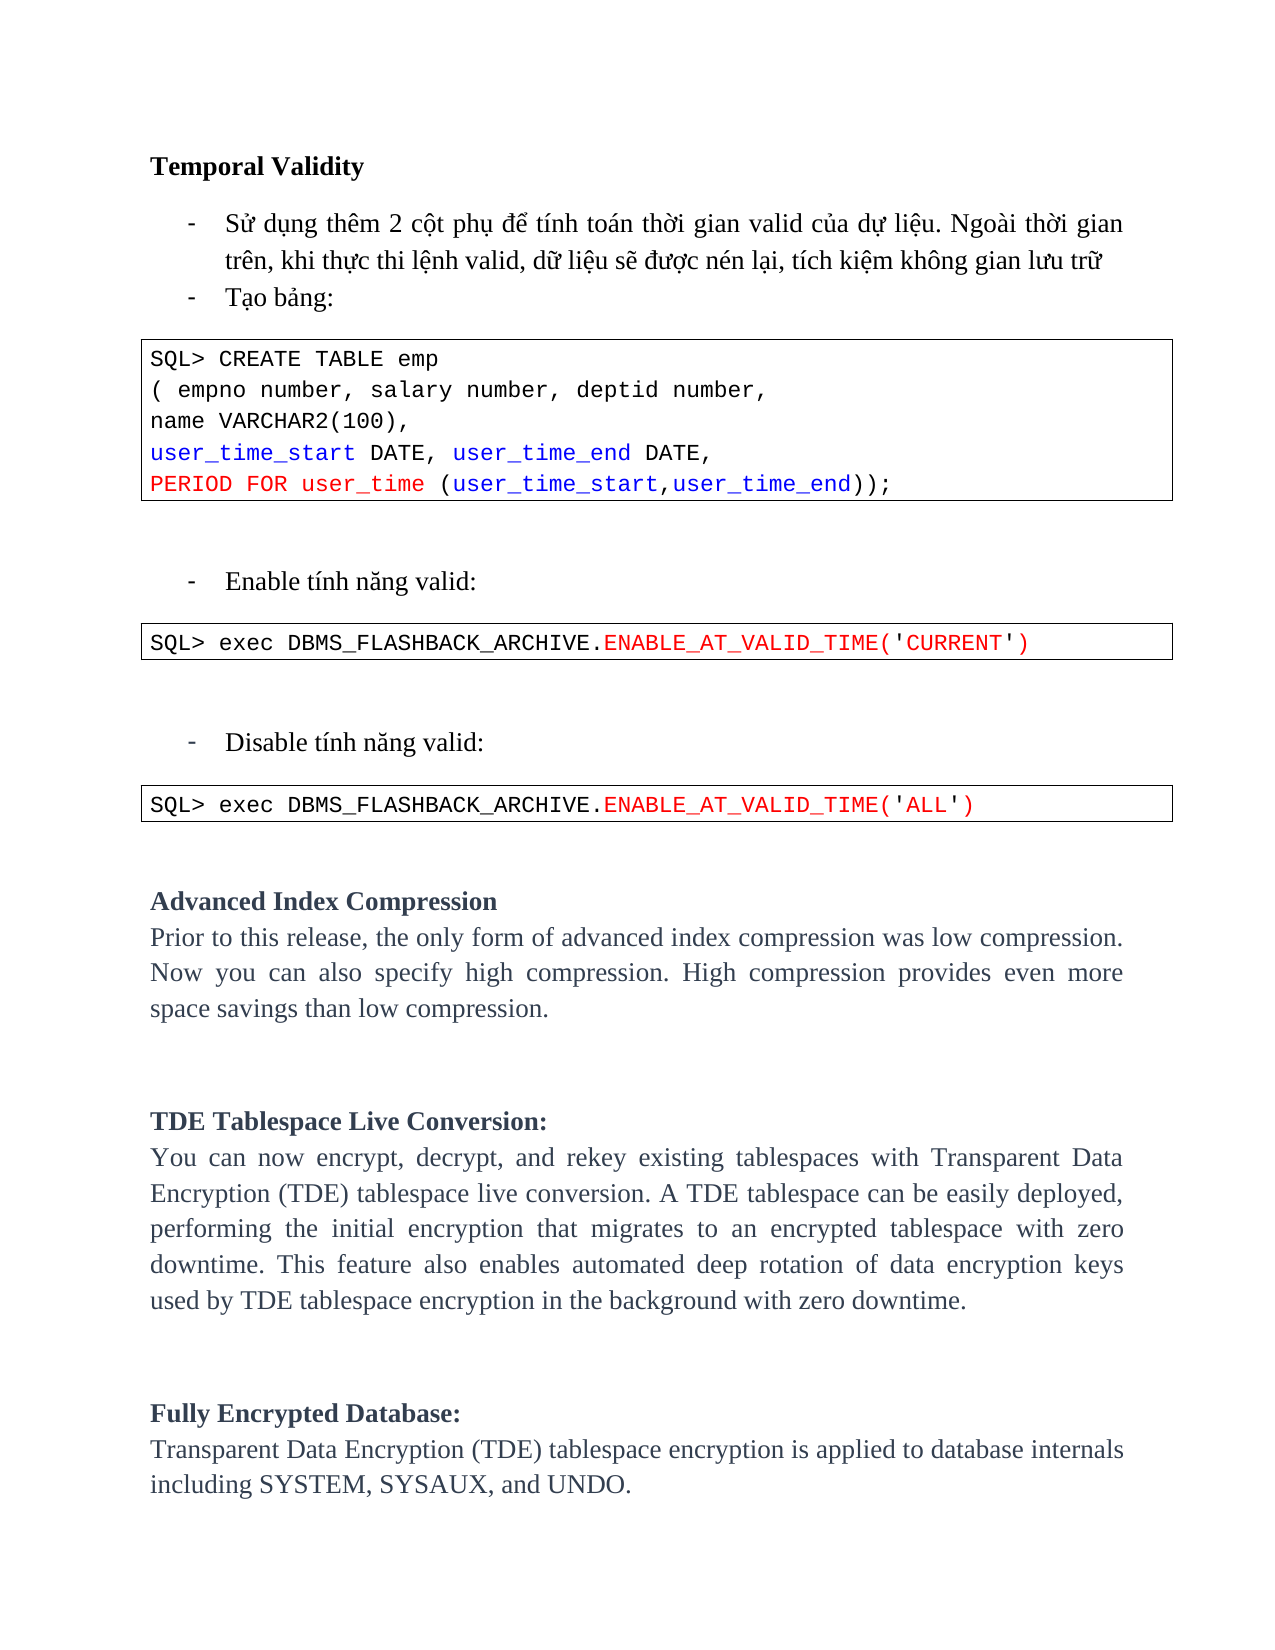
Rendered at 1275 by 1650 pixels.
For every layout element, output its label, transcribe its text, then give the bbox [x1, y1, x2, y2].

text Temporal Validity [150, 150, 1125, 181]
text SQL> CREATE TABLE emp ( empno number, salary number, deptid number, name VARCHAR2(100), user_time_start DATE, user_time_end DATE, PERIOD FOR user_time (user_time_start,user_time_end)); [142, 340, 1172, 500]
list Sử dụng thêm 2 cột phụ để tính toán thời gian valid của dự liệu. Ngoài thời gian trên, khi thực thi lệnh valid, dữ liệu sẽ được nén lại, tích kiệm không gian lưu trữ [187, 207, 1125, 275]
list Tạo bảng: [187, 280, 1125, 313]
text Prior to this release, the only form of advanced index compression was low compression. Now you can also specify high compression. High compression provides even more space savings than low compression. [150, 921, 1125, 1023]
subtitle TDE Tablespace Live Conversion: [150, 1105, 1125, 1137]
subtitle Fully Encrypted Database: [150, 1397, 1125, 1428]
text You can now encrypt, decrypt, and rekey existing tablespaces with Transparent Data Encryption (TDE) tablespace live conversion. A TDE tablespace can be easily deployed, performing the initial encryption that migrates to an encrypted tablespace with zero downtime. This feature also enables automated deep rotation of data encryption keys used by TDE tablespace encryption in the background with zero downtime. [150, 1141, 1125, 1315]
text SQL> exec DBMS_FLASHBACK_ARCHIVE.ENABLE_AT_VALID_TIME('CURRENT') [142, 624, 1172, 659]
list Disable tính năng valid: [187, 723, 1125, 759]
text SQL> exec DBMS_FLASHBACK_ARCHIVE.ENABLE_AT_VALID_TIME('ALL') [142, 786, 1172, 821]
list Enable tính năng valid: [187, 564, 1125, 597]
subtitle Advanced Index Compression [150, 885, 1125, 916]
text Transparent Data Encryption (TDE) tablespace encryption is applied to database internals including SYSTEM, SYSAUX, and UNDO. [150, 1433, 1125, 1500]
